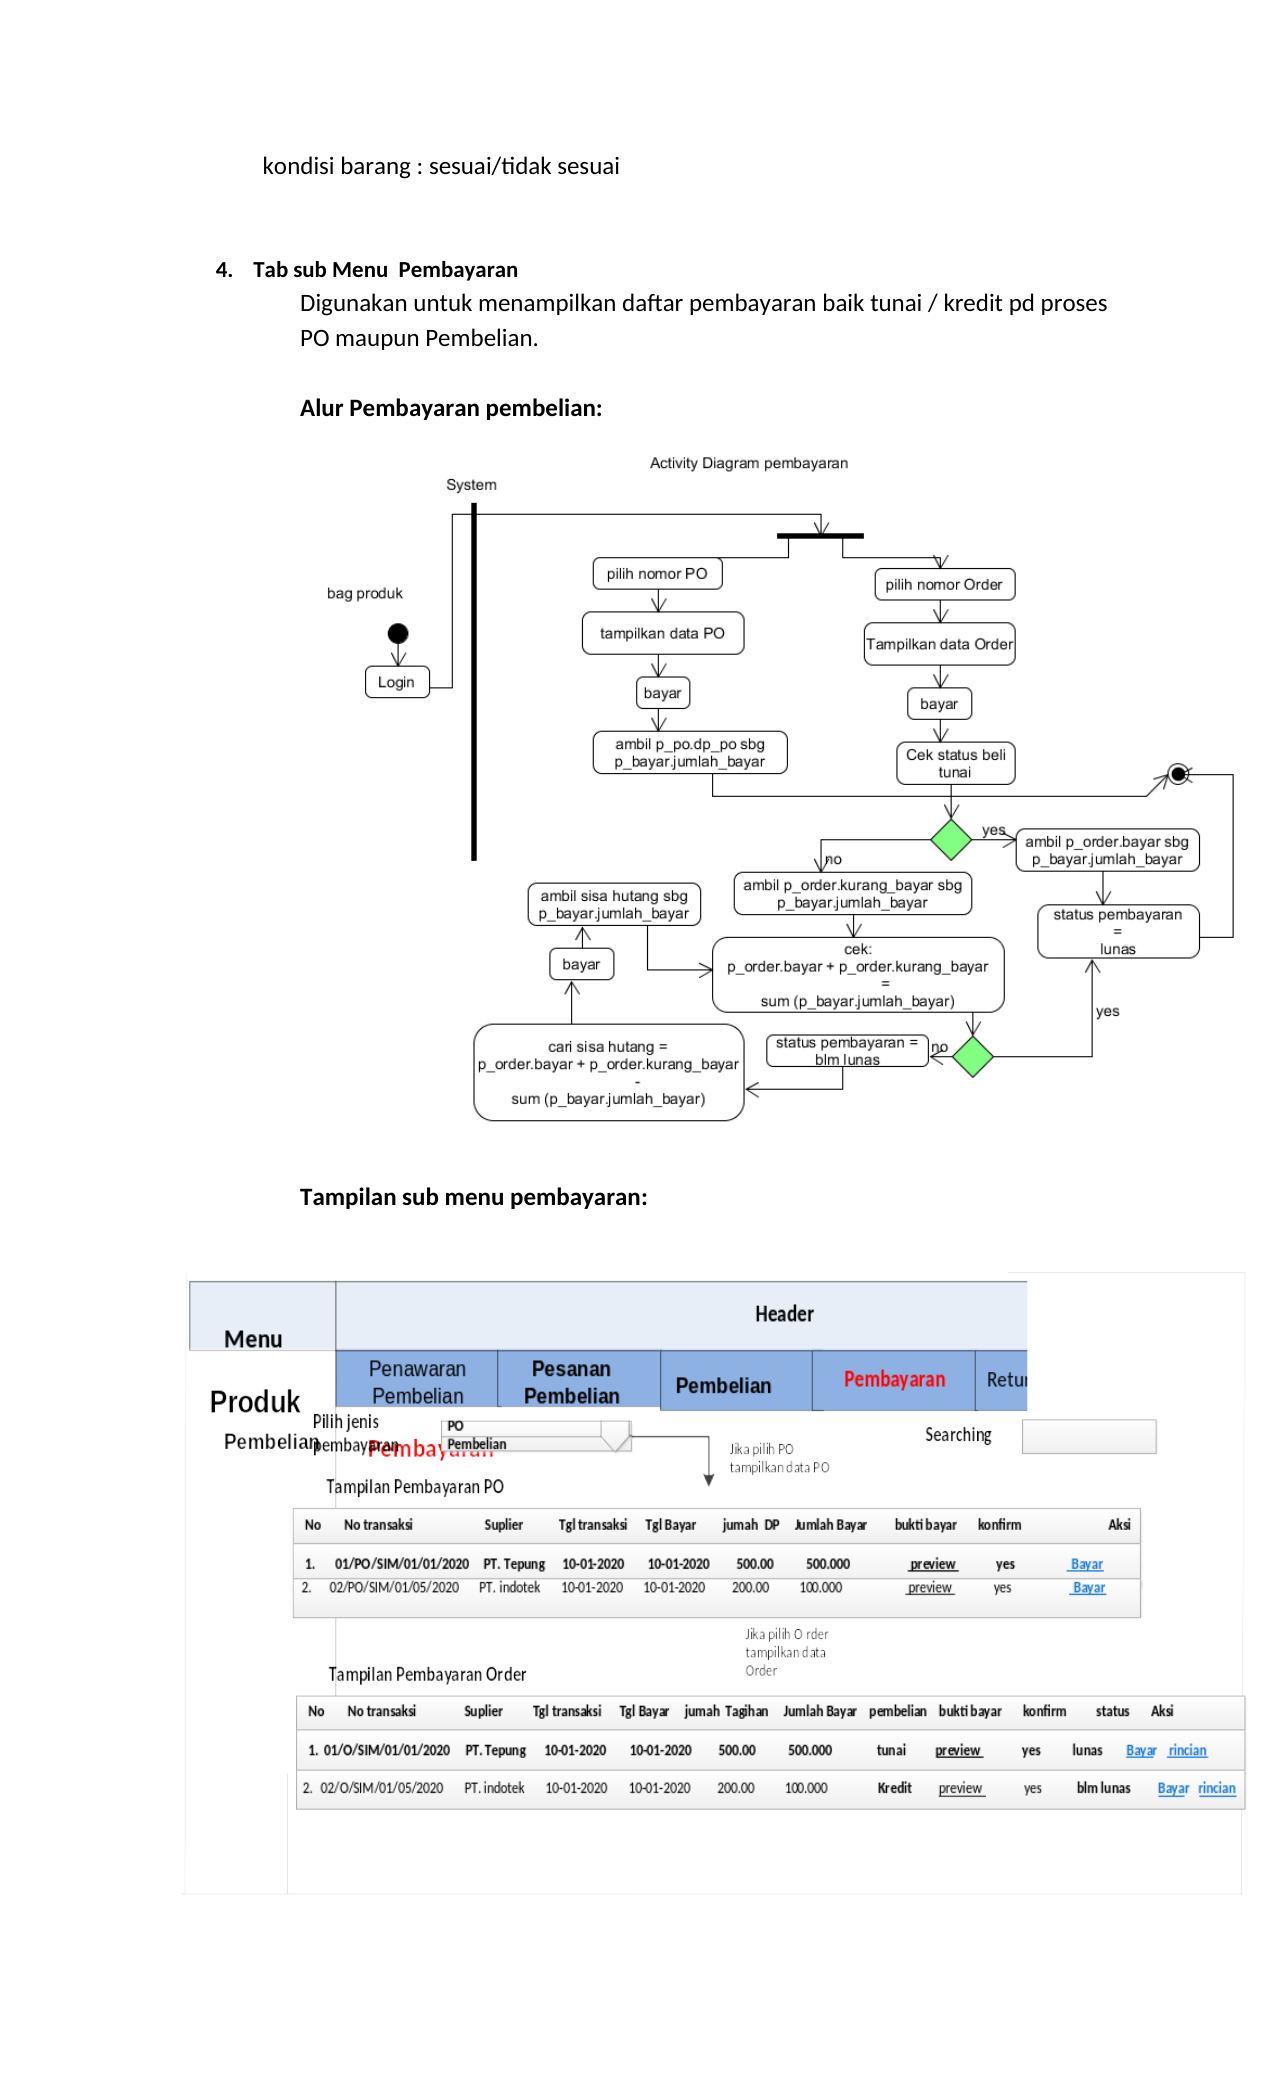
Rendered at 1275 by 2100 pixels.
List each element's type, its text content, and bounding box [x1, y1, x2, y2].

list Tampilan sub menu pembayaran: [300, 1181, 1125, 1212]
list Alur Pembayaran pembelian: [300, 392, 1125, 423]
list Tab sub Menu Pembayaran [216, 255, 1125, 283]
list kondisi barang : sesuai/tidak sesuai [262, 150, 1125, 181]
list Digunakan untuk menampilkan daftar pembayaran baik tunai / kredit pd proses PO maupun Pembelian. [300, 287, 1125, 353]
